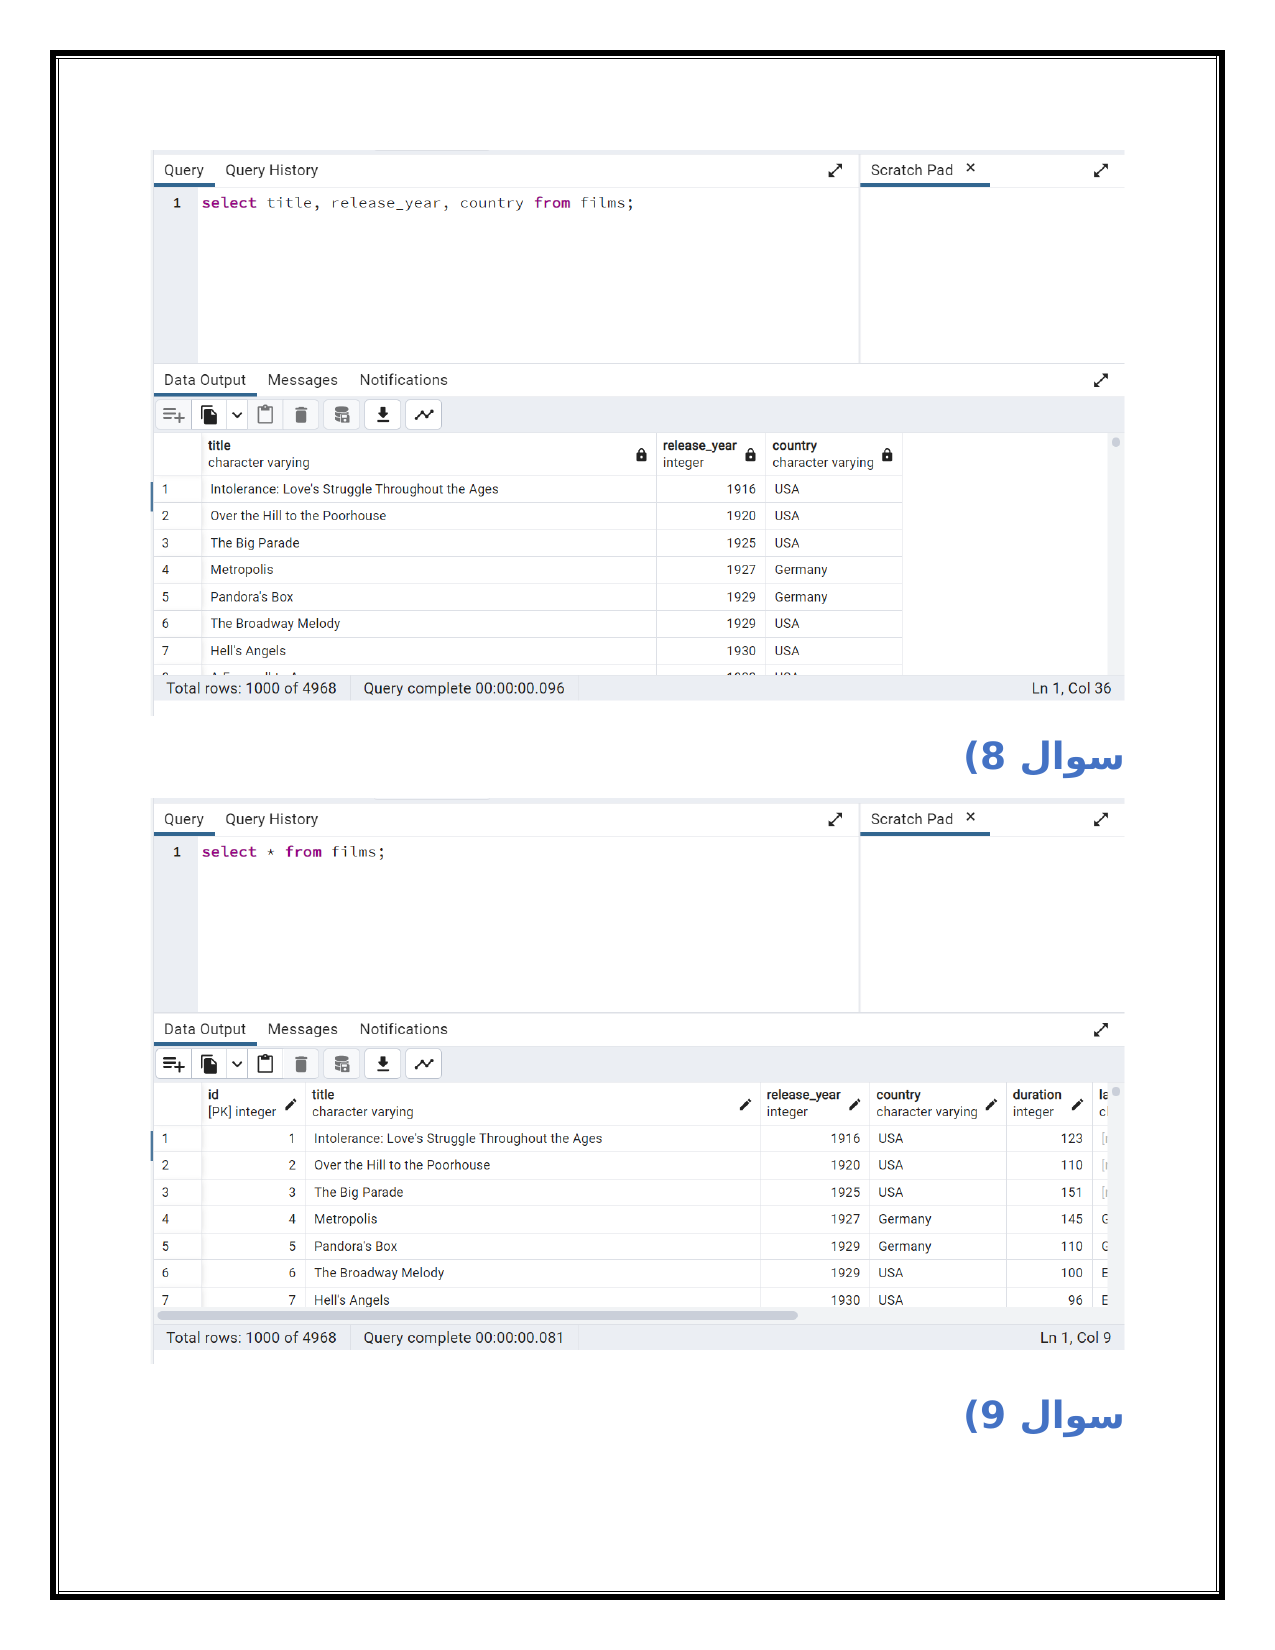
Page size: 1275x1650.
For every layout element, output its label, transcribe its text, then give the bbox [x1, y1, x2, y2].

text سوال 8) [150, 735, 1125, 778]
picture [150, 798, 1125, 1364]
picture [150, 150, 1125, 716]
text سوال 9) [150, 1394, 1125, 1438]
